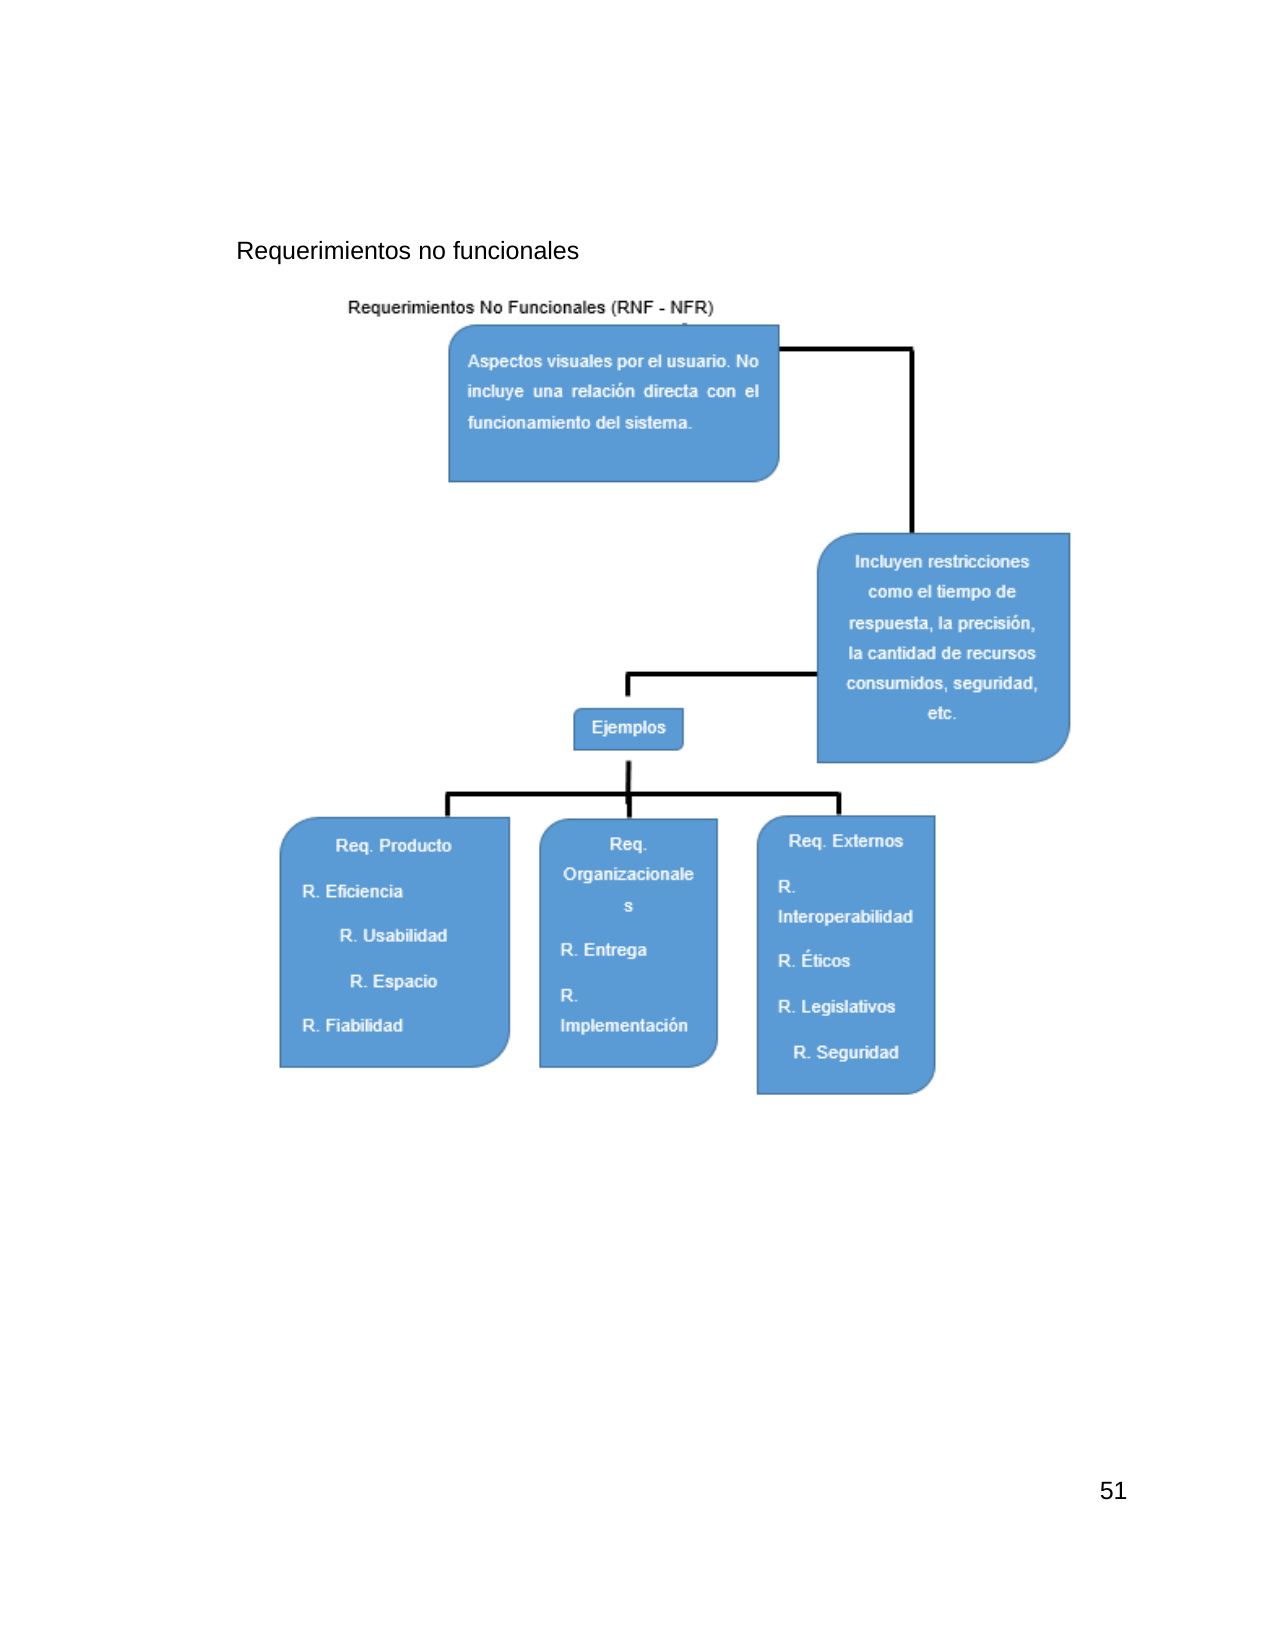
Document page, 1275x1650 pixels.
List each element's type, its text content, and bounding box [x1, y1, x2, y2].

text Requerimientos no funcionales [236, 236, 1127, 265]
